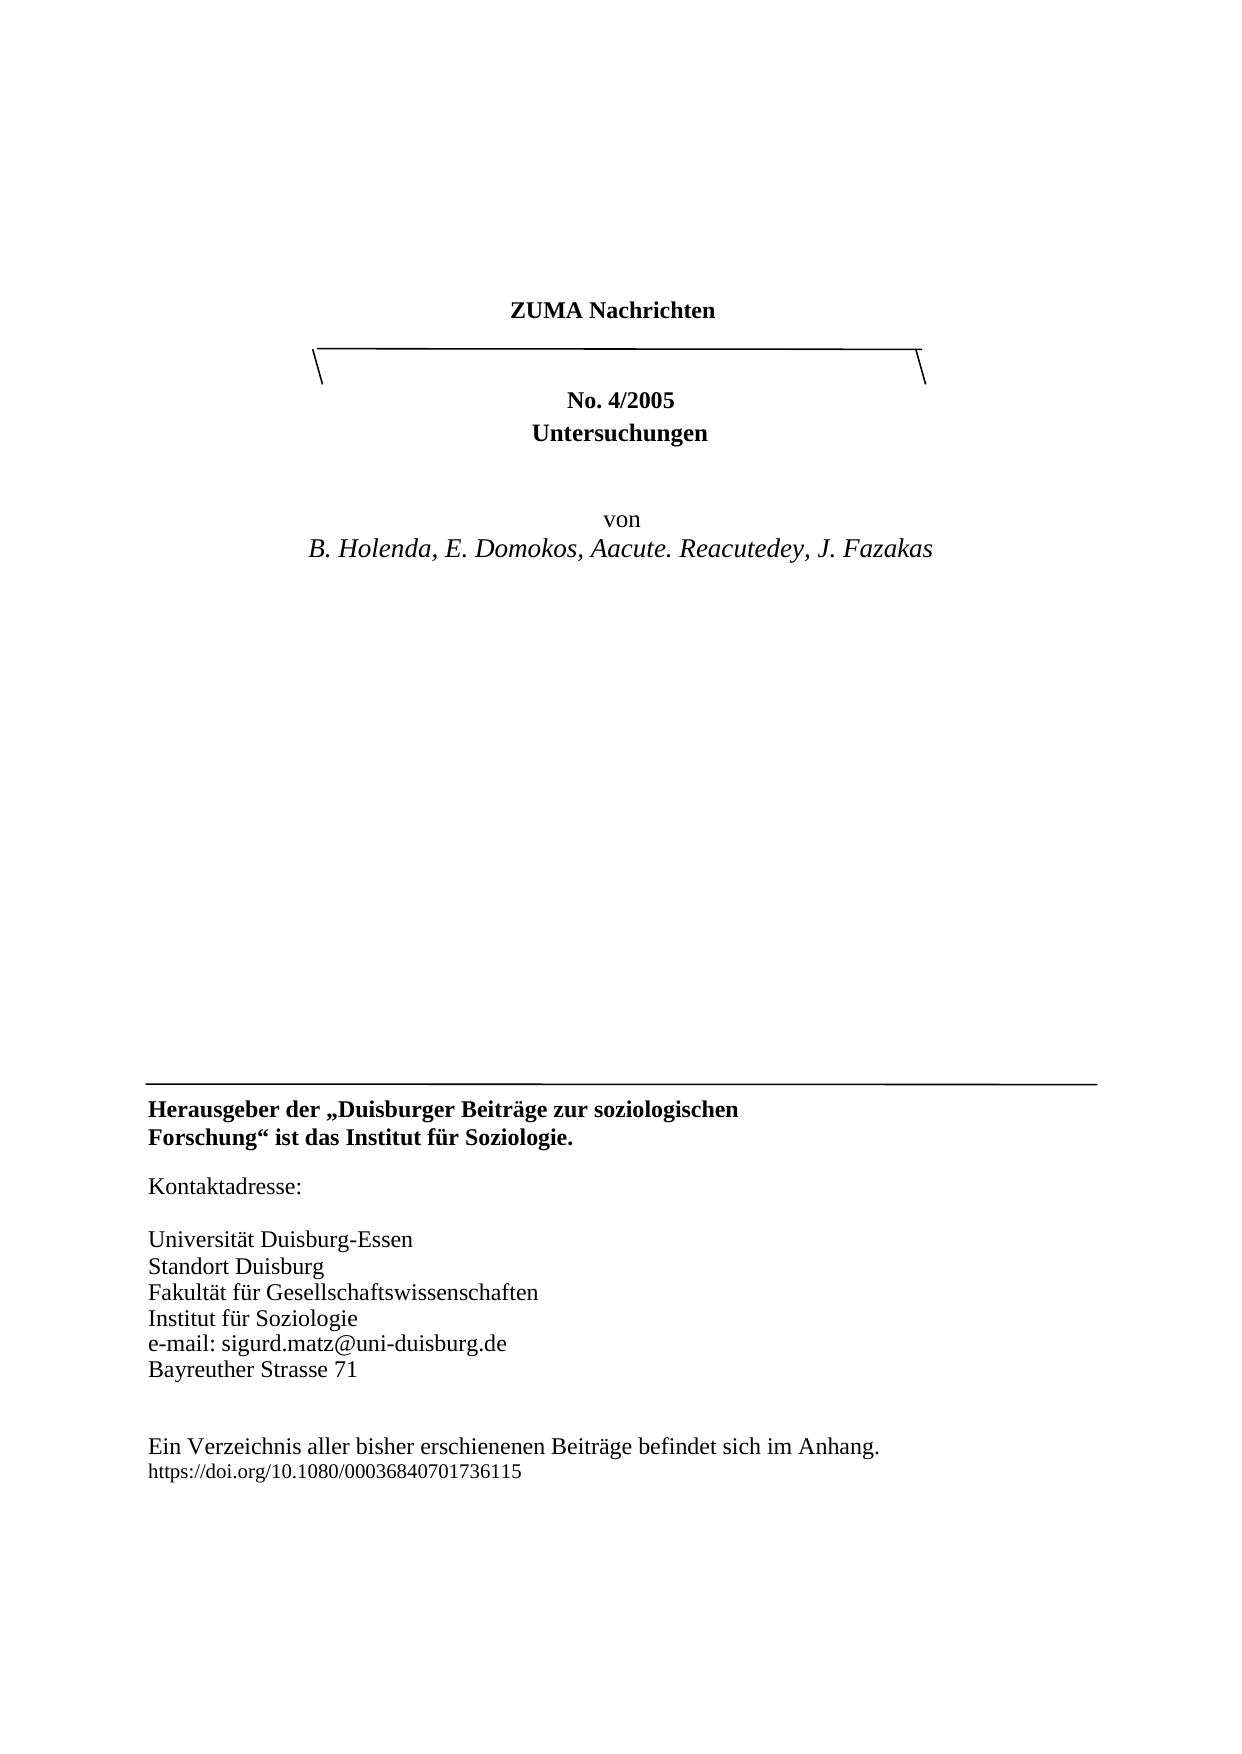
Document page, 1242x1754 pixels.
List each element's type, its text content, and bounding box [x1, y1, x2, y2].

text Bayreuther Strasse 71 [148, 1357, 443, 1383]
text B. Holenda, E. Domokos, Aacute. Reacutedey, J. Fazakas [148, 533, 1094, 564]
text Universität Duisburg-Essen [148, 1225, 1092, 1253]
text Untersuchungen [148, 418, 1092, 446]
text von [148, 504, 1096, 533]
text https://doi.org/10.1080/00036840701736115 [148, 1459, 1092, 1483]
text No. 4/2005 [148, 386, 1094, 414]
text ZUMA Nachrichten [148, 297, 1077, 324]
text Fakultät für Gesellschaftswissenschaften [148, 1280, 1092, 1306]
text Herausgeber der „Duisburger Beiträge zur soziologischen Forschung“ ist das Institut für Soziologie. [148, 1096, 837, 1150]
text Ein Verzeichnis aller bisher erschienenen Beiträge befindet sich im Anhang. [148, 1432, 1092, 1459]
text Institut für Soziologie [148, 1306, 1092, 1332]
text e-mail: sigurd.matz@uni-duisburg.de [148, 1332, 1092, 1357]
text Standort Duisburg [148, 1253, 1092, 1280]
text Kontaktadresse: [148, 1172, 1092, 1199]
